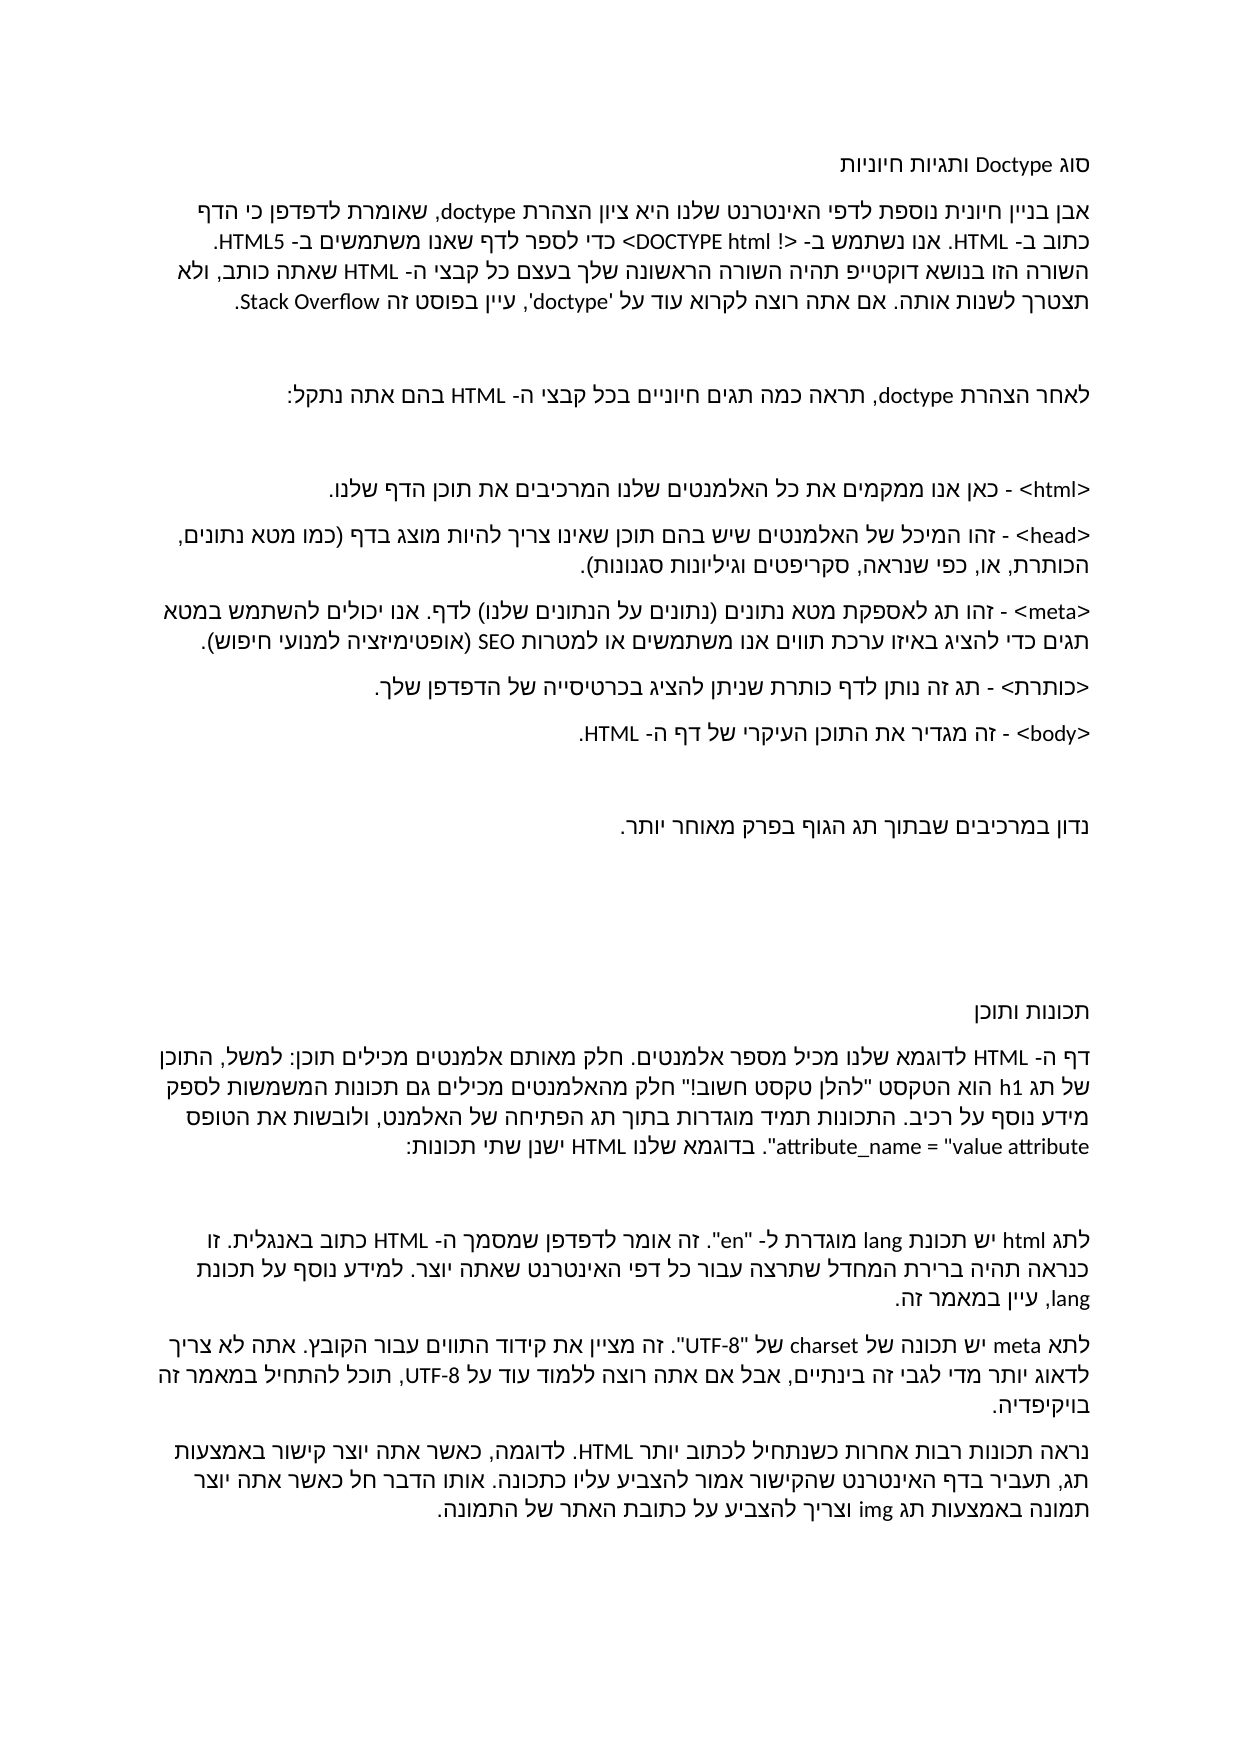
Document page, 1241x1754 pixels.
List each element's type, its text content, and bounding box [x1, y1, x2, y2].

text אבן בניין חיונית נוספת לדפי האינטרנט שלנו היא ציון הצהרת doctype, שאומרת לדפדפן כי הדף כתוב ב- HTML. אנו נשתמש ב- <! DOCTYPE html> כדי לספר לדף שאנו משתמשים ב- HTML5. השורה הזו בנושא דוקטייפ תהיה השורה הראשונה שלך בעצם כל קבצי ה- HTML שאתה כותב, ולא תצטרך לשנות אותה. אם אתה רוצה לקרוא עוד על 'doctype', עיין בפוסט זה Stack Overflow. [150, 197, 1090, 315]
text <meta> - זהו תג לאספקת מטא נתונים (נתונים על הנתונים שלנו) לדף. אנו יכולים להשתמש במטא תגים כדי להציג באיזו ערכת תווים אנו משתמשים או למטרות SEO (אופטימיזציה למנועי חיפוש). [150, 597, 1090, 655]
text <head> - זהו המיכל של האלמנטים שיש בהם תוכן שאינו צריך להיות מוצג בדף (כמו מטא נתונים, הכותרת, או, כפי שנראה, סקריפטים וגיליונות סגנונות). [150, 522, 1090, 578]
text נראה תכונות רבות אחרות כשנתחיל לכתוב יותר HTML. לדוגמה, כאשר אתה יוצר קישור באמצעות תג, תעביר בדף האינטרנט שהקישור אמור להצביע עליו כתכונה. אותו הדבר חל כאשר אתה יוצר תמונה באמצעות תג img וצריך להצביע על כתובת האתר של התמונה. [150, 1437, 1090, 1523]
text לתג html יש תכונת lang מוגדרת ל- "en". זה אומר לדפדפן שמסמך ה- HTML כתוב באנגלית. זו כנראה תהיה ברירת המחדל שתרצה עבור כל דפי האינטרנט שאתה יוצר. למידע נוסף על תכונת lang, עיין במאמר זה. [150, 1226, 1090, 1313]
text תכונות ותוכן [150, 998, 1090, 1025]
text לתא meta יש תכונה של charset של "UTF-8". זה מציין את קידוד התווים עבור הקובץ. אתה לא צריך לדאוג יותר מדי לגבי זה בינתיים, אבל אם אתה רוצה ללמוד עוד על UTF-8, תוכל להתחיל במאמר זה בויקיפדיה. [150, 1331, 1090, 1418]
text דף ה- HTML לדוגמא שלנו מכיל מספר אלמנטים. חלק מאותם אלמנטים מכילים תוכן: למשל, התוכן של תג h1 הוא הטקסט "להלן טקסט חשוב!" חלק מהאלמנטים מכילים גם תכונות המשמשות לספק מידע נוסף על רכיב. התכונות תמיד מוגדרות בתוך תג הפתיחה של האלמנט, ולובשות את הטופס attribute_name = "value attribute". בדוגמא שלנו HTML ישנן שתי תכונות: [150, 1043, 1090, 1160]
text נדון במרכיבים שבתוך תג הגוף בפרק מאוחר יותר. [150, 813, 1090, 839]
text <body> - זה מגדיר את התוכן העיקרי של דף ה- HTML. [150, 719, 1090, 747]
text <html> - כאן אנו ממקמים את כל האלמנטים שלנו המרכיבים את תוכן הדף שלנו. [150, 475, 1090, 503]
text לאחר הצהרת doctype, תראה כמה תגים חיוניים בכל קבצי ה- HTML בהם אתה נתקל: [150, 381, 1090, 409]
text סוג Doctype ותגיות חיוניות [150, 150, 1090, 178]
text <כותרת> - תג זה נותן לדף כותרת שניתן להציג בכרטיסייה של הדפדפן שלך. [150, 674, 1090, 700]
